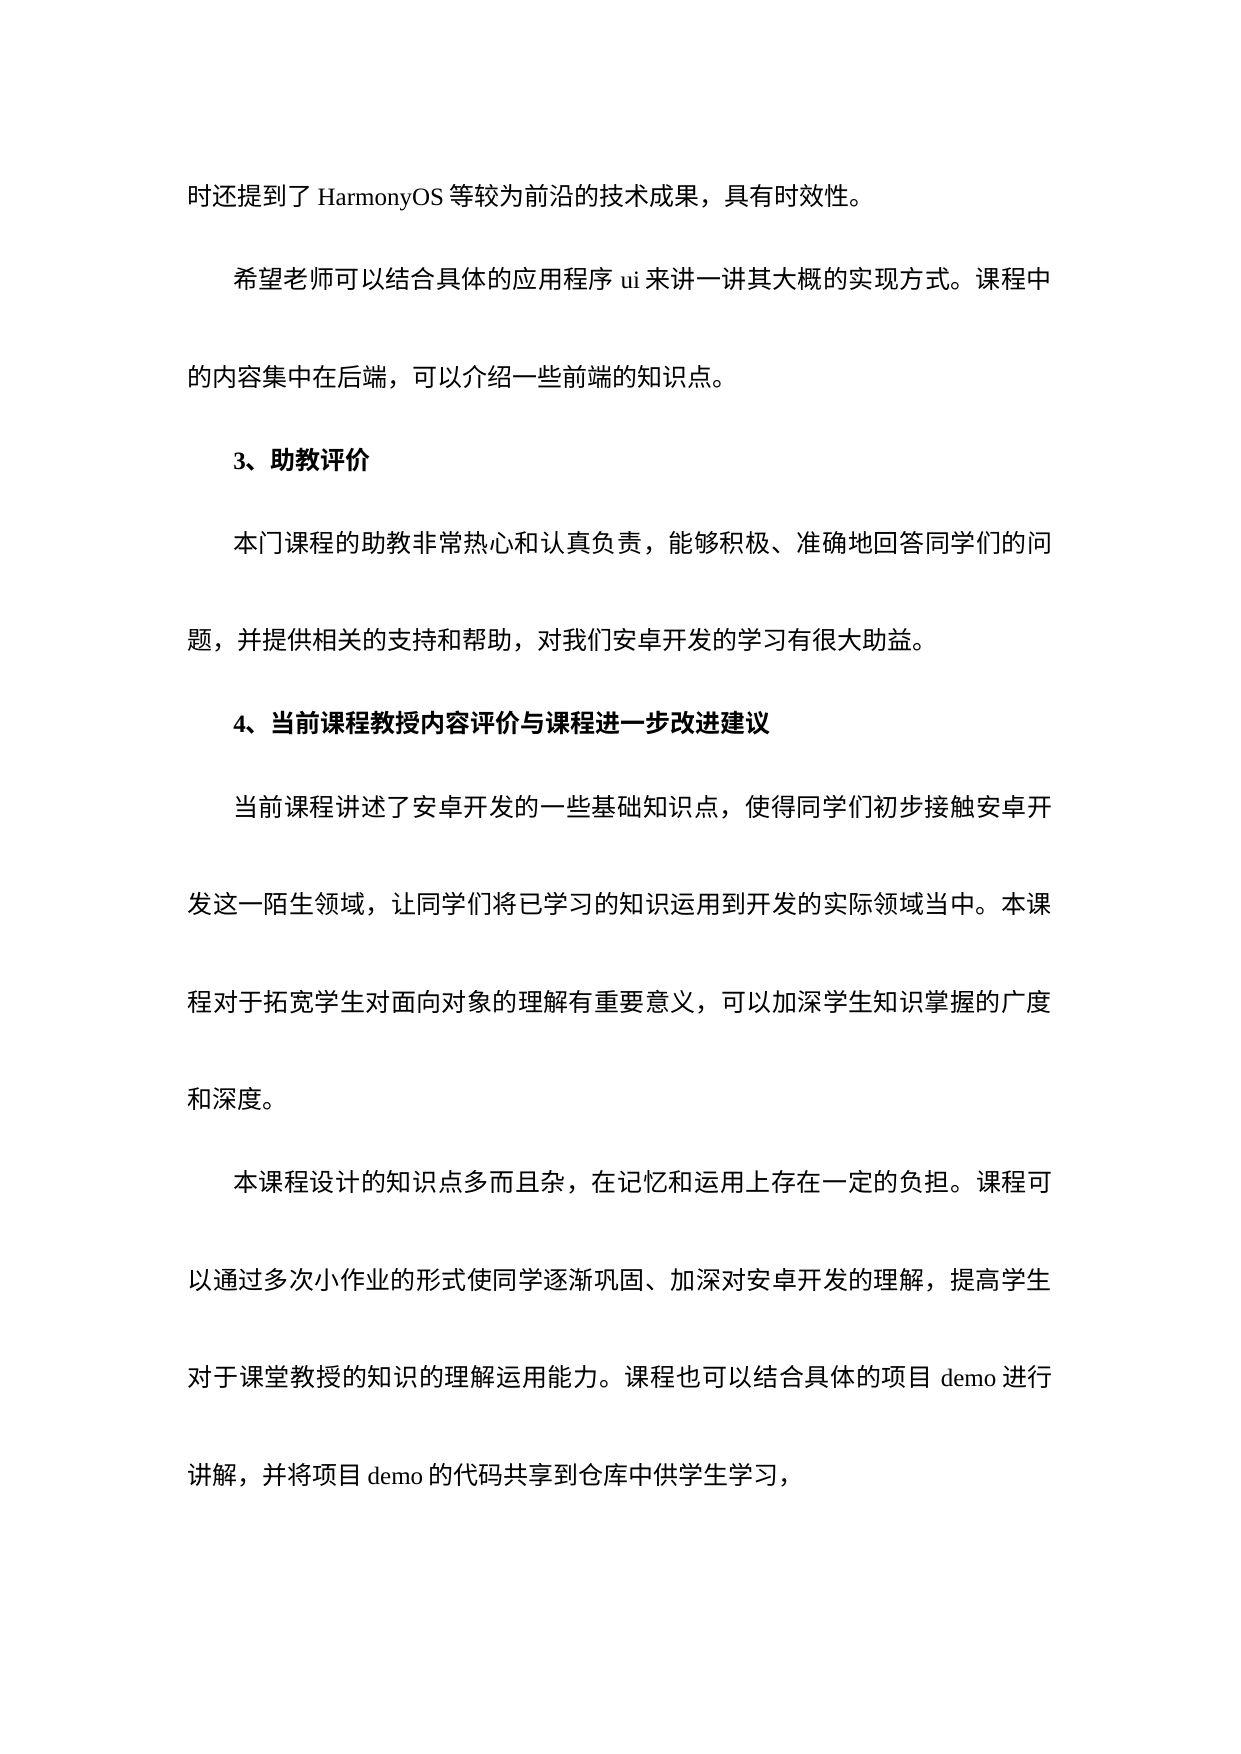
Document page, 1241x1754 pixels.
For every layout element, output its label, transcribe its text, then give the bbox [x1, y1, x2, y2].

text 希望老师可以结合具体的应用程序ui来讲一讲其大概的实现方式。课程中的内容集中在后端，可以介绍一些前端的知识点。 [187, 245, 1053, 408]
text 4、当前课程教授内容评价与课程进一步改进建议 [187, 689, 1053, 754]
text 本门课程的助教非常热心和认真负责，能够积极、准确地回答同学们的问题，并提供相关的支持和帮助，对我们安卓开发的学习有很大助益。 [187, 509, 1053, 671]
text 当前课程讲述了安卓开发的一些基础知识点，使得同学们初步接触安卓开发这一陌生领域，让同学们将已学习的知识运用到开发的实际领域当中。本课程对于拓宽学生对面向对象的理解有重要意义，可以加深学生知识掌握的广度和深度。 [187, 773, 1053, 1130]
text 本课程设计的知识点多而且杂，在记忆和运用上存在一定的负担。课程可以通过多次小作业的形式使同学逐渐巩固、加深对安卓开发的理解，提高学生对于课堂教授的知识的理解运用能力。课程也可以结合具体的项目demo进行讲解，并将项目demo的代码共享到仓库中供学生学习， [187, 1148, 1053, 1506]
text 3、助教评价 [187, 426, 1053, 491]
text 李老师的授课深入浅出、鞭辟入里，讲话幽默风趣，让人能在轻松的氛围中获取安卓开发的硬核知识，包括活动、事件处理、通信等，同时老师在上课时还提到了HarmonyOS等较为前沿的技术成果，具有时效性。 [187, 162, 1053, 227]
